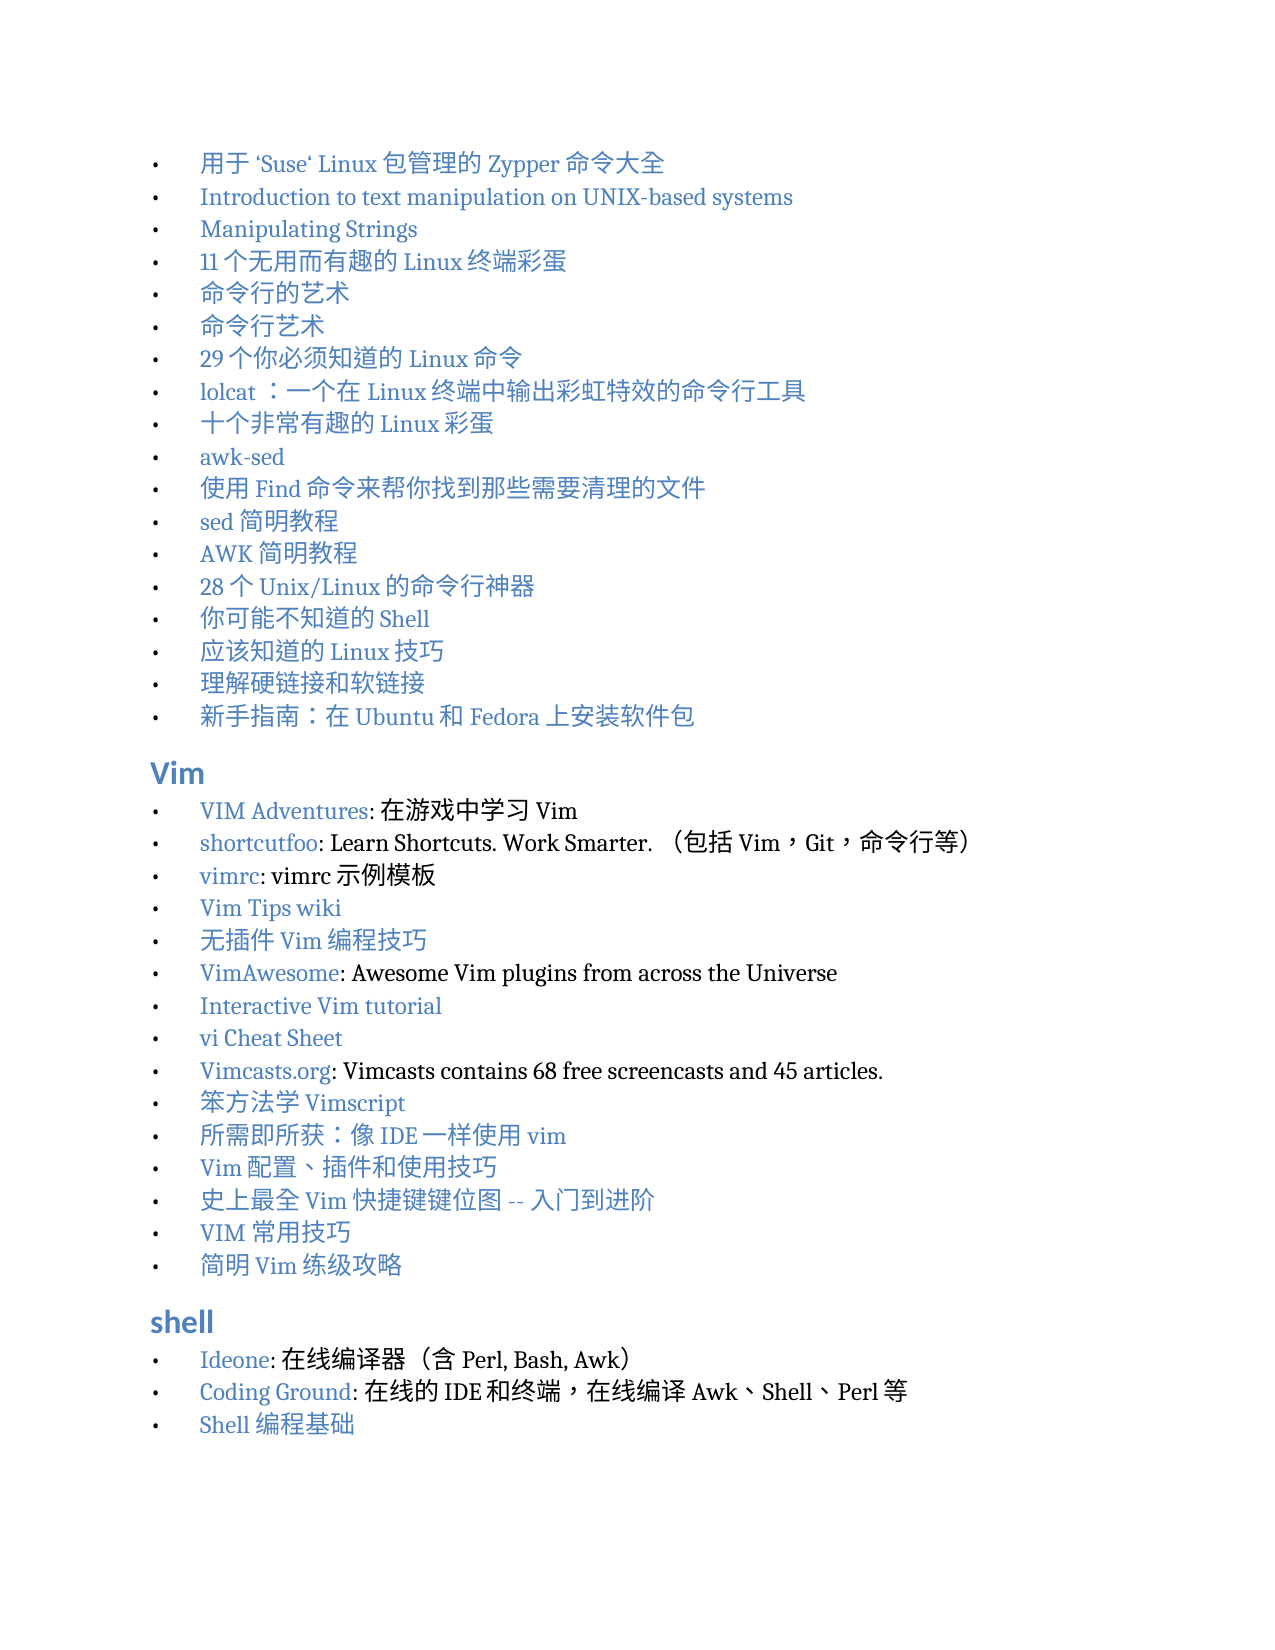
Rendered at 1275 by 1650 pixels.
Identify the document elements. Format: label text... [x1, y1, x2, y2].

list 简明Vim练级攻略 [150, 1252, 1125, 1280]
list Introduction to text manipulation on UNIX-based systems [150, 182, 1125, 211]
list Vim Tips wiki [150, 894, 1125, 923]
list 史上最全Vim快捷键键位图 -- 入门到进阶 [150, 1187, 1125, 1215]
list Vim配置、插件和使用技巧 [150, 1154, 1125, 1183]
list Shell编程基础 [150, 1411, 1125, 1439]
list 新手指南：在Ubuntu和Fedora上安装软件包 [150, 702, 1125, 731]
list Coding Ground: 在线的IDE和终端，在线编译Awk、Shell、Perl等 [150, 1378, 1125, 1407]
list 笨方法学Vimscript [150, 1089, 1125, 1118]
list VIM常用技巧 [150, 1219, 1125, 1248]
subtitle shell [150, 1301, 1125, 1342]
list 命令行艺术 [150, 312, 1125, 341]
list 使用Find命令来帮你找到那些需要清理的文件 [150, 475, 1125, 504]
list sed简明教程 [150, 507, 1125, 536]
list Manipulating Strings [150, 215, 1125, 244]
list AWK简明教程 [150, 540, 1125, 569]
list VIM Adventures: 在游戏中学习Vim [150, 797, 1125, 825]
list vi Cheat Sheet [150, 1024, 1125, 1053]
list 无插件Vim编程技巧 [150, 927, 1125, 955]
list awk-sed [150, 442, 1125, 471]
list 十个非常有趣的Linux彩蛋 [150, 410, 1125, 439]
list lolcat ：一个在 Linux 终端中输出彩虹特效的命令行工具 [150, 377, 1125, 406]
list Interactive Vim tutorial [150, 992, 1125, 1020]
list 命令行的艺术 [150, 280, 1125, 309]
list 你可能不知道的Shell [150, 605, 1125, 634]
list 应该知道的Linux技巧 [150, 637, 1125, 666]
list Ideone: 在线编译器（含Perl, Bash, Awk） [150, 1346, 1125, 1374]
list 所需即所获：像IDE一样使用vim [150, 1122, 1125, 1150]
list shortcutfoo: Learn Shortcuts. Work Smarter. （包括Vim，Git，命令行等） [150, 829, 1125, 858]
list 11个无用而有趣的Linux终端彩蛋 [150, 247, 1125, 276]
list vimrc: vimrc示例模板 [150, 862, 1125, 890]
list VimAwesome: Awesome Vim plugins from across the Universe [150, 959, 1125, 988]
list 28个Unix/Linux的命令行神器 [150, 572, 1125, 601]
list Vimcasts.org: Vimcasts contains 68 free screencasts and 45 articles. [150, 1057, 1125, 1085]
list 用于 ‘Suse‘ Linux 包管理的 Zypper 命令大全 [150, 150, 1125, 179]
list 理解硬链接和软链接 [150, 670, 1125, 699]
subtitle Vim [150, 752, 1125, 793]
list 29个你必须知道的Linux命令 [150, 345, 1125, 374]
